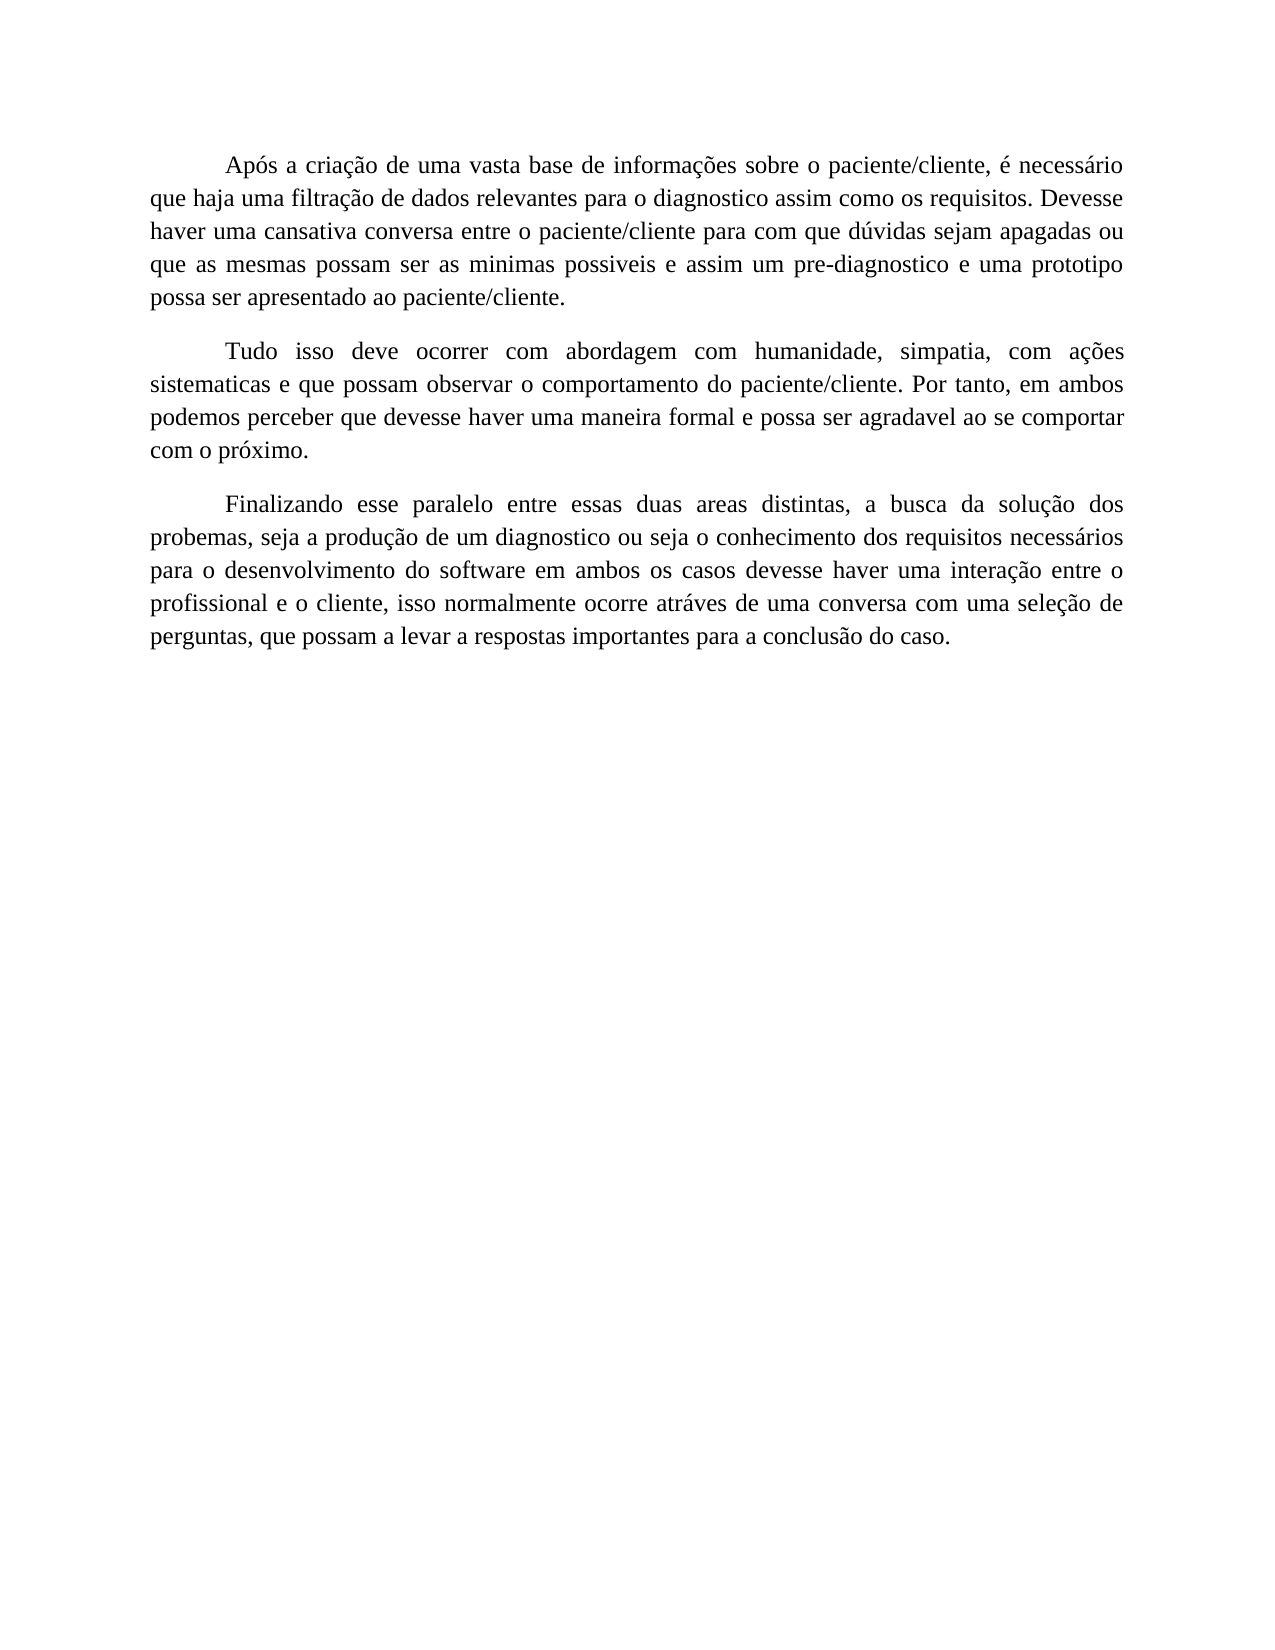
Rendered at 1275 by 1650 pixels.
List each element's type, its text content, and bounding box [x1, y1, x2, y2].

text Finalizando esse paralelo entre essas duas areas distintas, a busca da solução dos probemas, seja a produção de um diagnostico ou seja o conhecimento dos requisitos necessários para o desenvolvimento do software em ambos os casos devesse haver uma interação entre o profissional e o cliente, isso normalmente ocorre atráves de uma conversa com uma seleção de perguntas, que possam a levar a respostas importantes para a conclusão do caso. [150, 489, 1125, 650]
text Tudo isso deve ocorrer com abordagem com humanidade, simpatia, com ações sistematicas e que possam observar o comportamento do paciente/cliente. Por tanto, em ambos podemos perceber que devesse haver uma maneira formal e possa ser agradavel ao se comportar com o próximo. [150, 336, 1125, 464]
text Após a criação de uma vasta base de informações sobre o paciente/cliente, é necessário que haja uma filtração de dados relevantes para o diagnostico assim como os requisitos. Devesse haver uma cansativa conversa entre o paciente/cliente para com que dúvidas sejam apagadas ou que as mesmas possam ser as minimas possiveis e assim um pre-diagnostico e uma prototipo possa ser apresentado ao paciente/cliente. [150, 150, 1125, 311]
